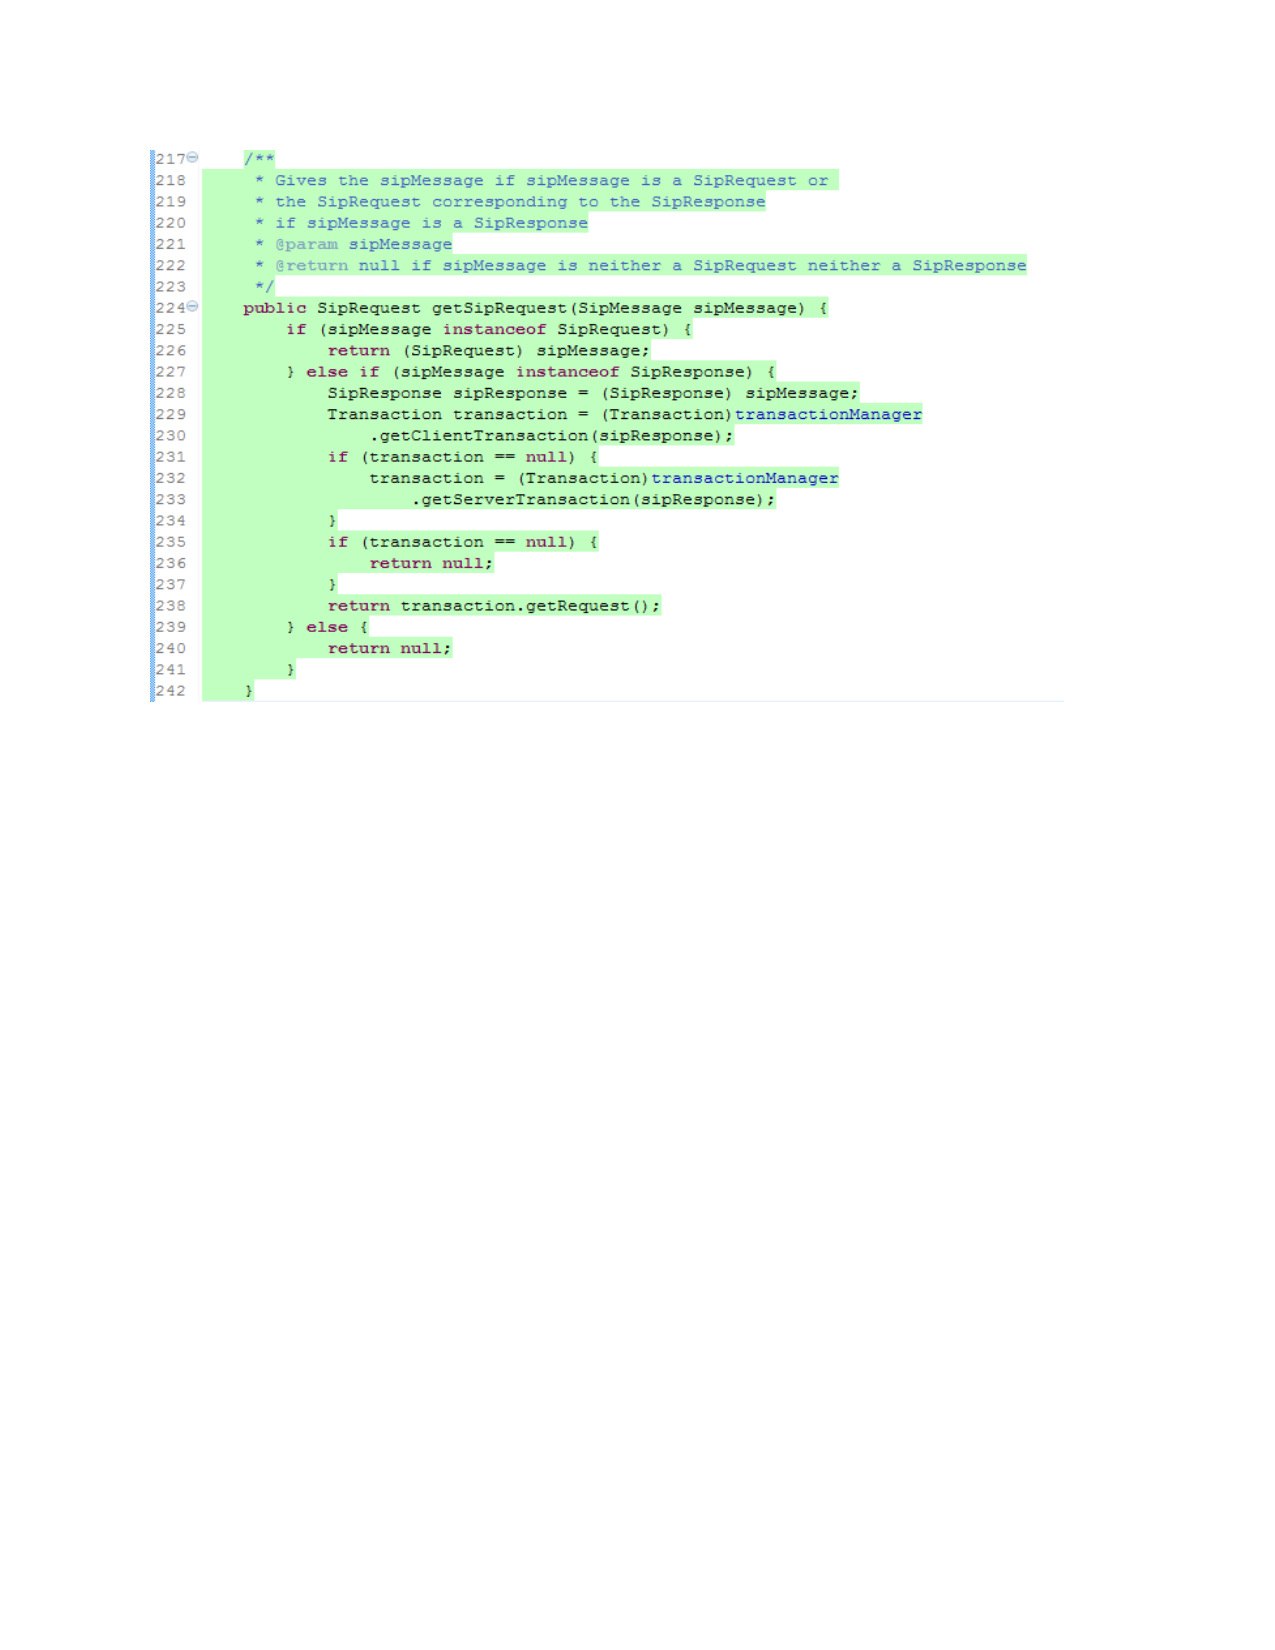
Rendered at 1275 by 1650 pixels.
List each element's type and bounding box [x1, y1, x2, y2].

picture [150, 150, 1065, 702]
